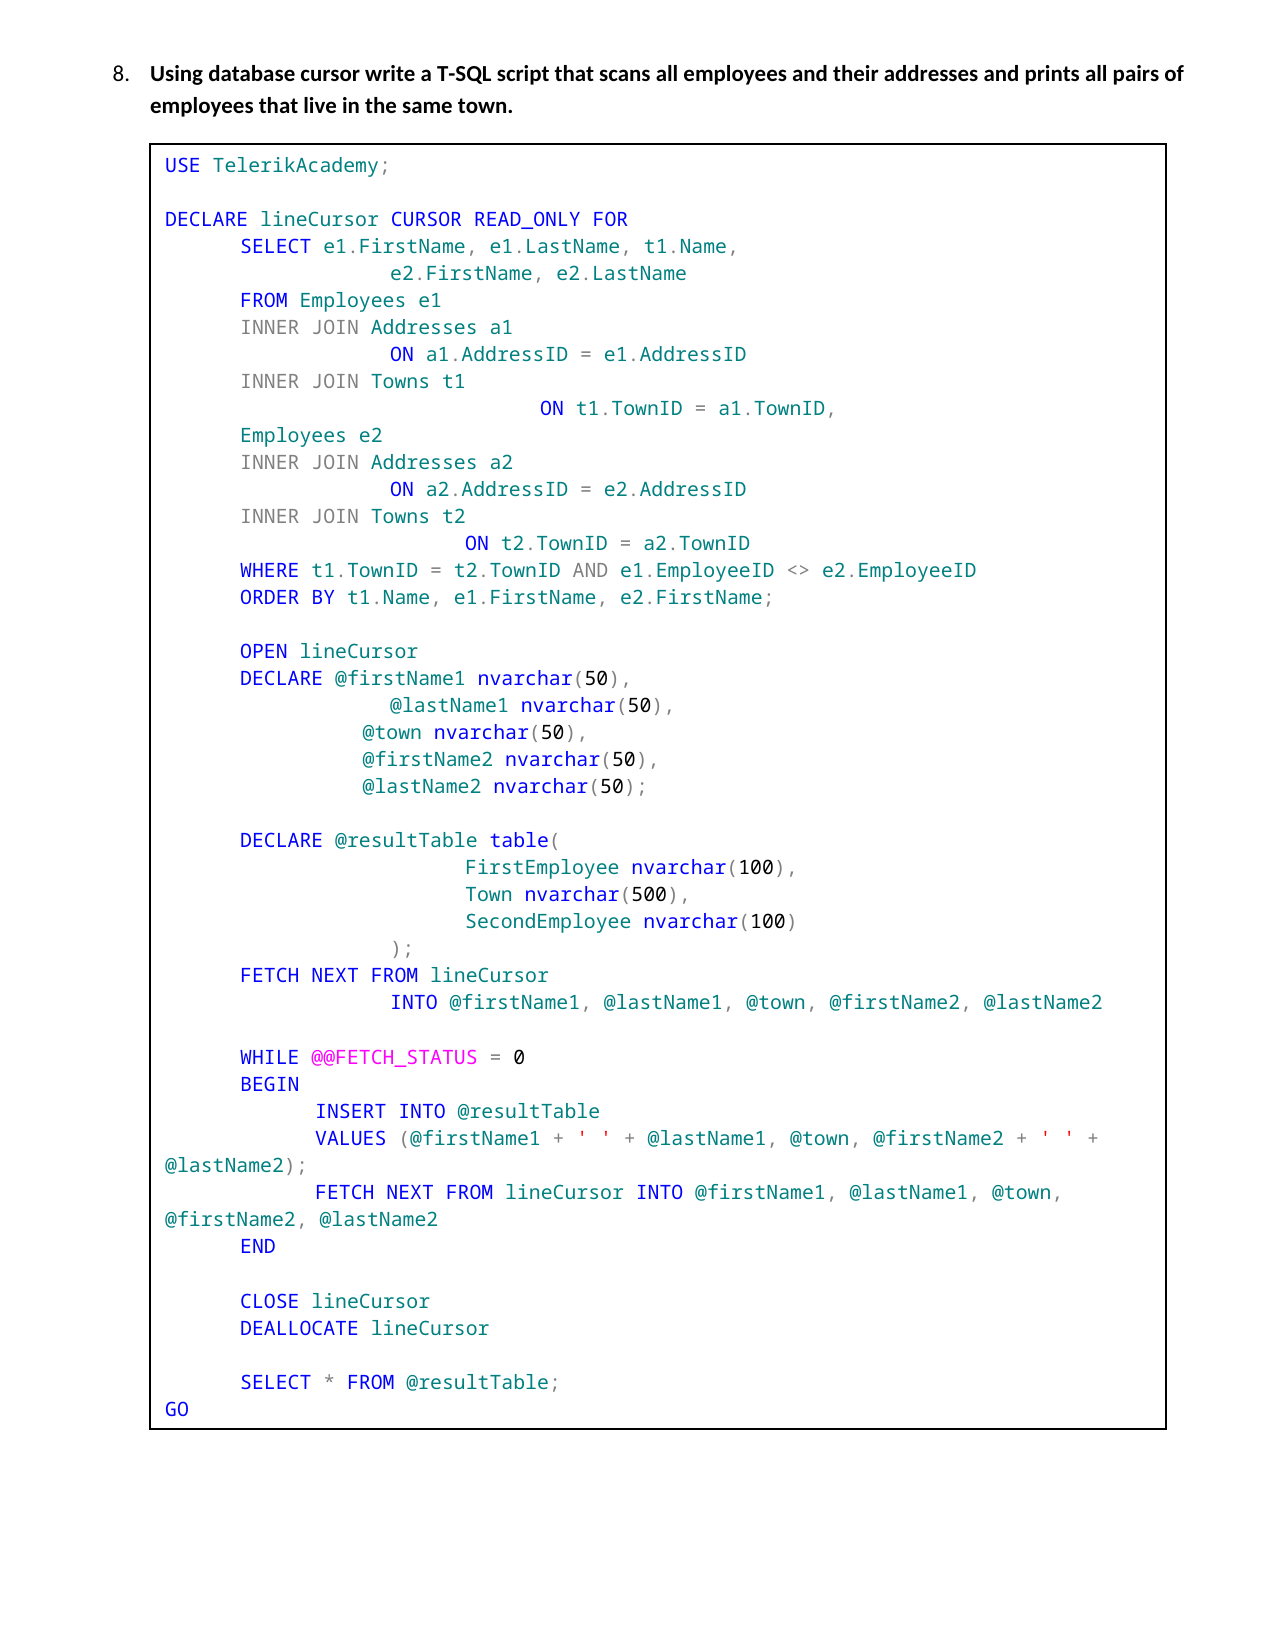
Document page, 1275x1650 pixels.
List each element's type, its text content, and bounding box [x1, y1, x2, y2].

list Using database cursor write a T-SQL script that scans all employees and their addresses and prints all pairs of employees that live in the same town. [112, 59, 1211, 119]
